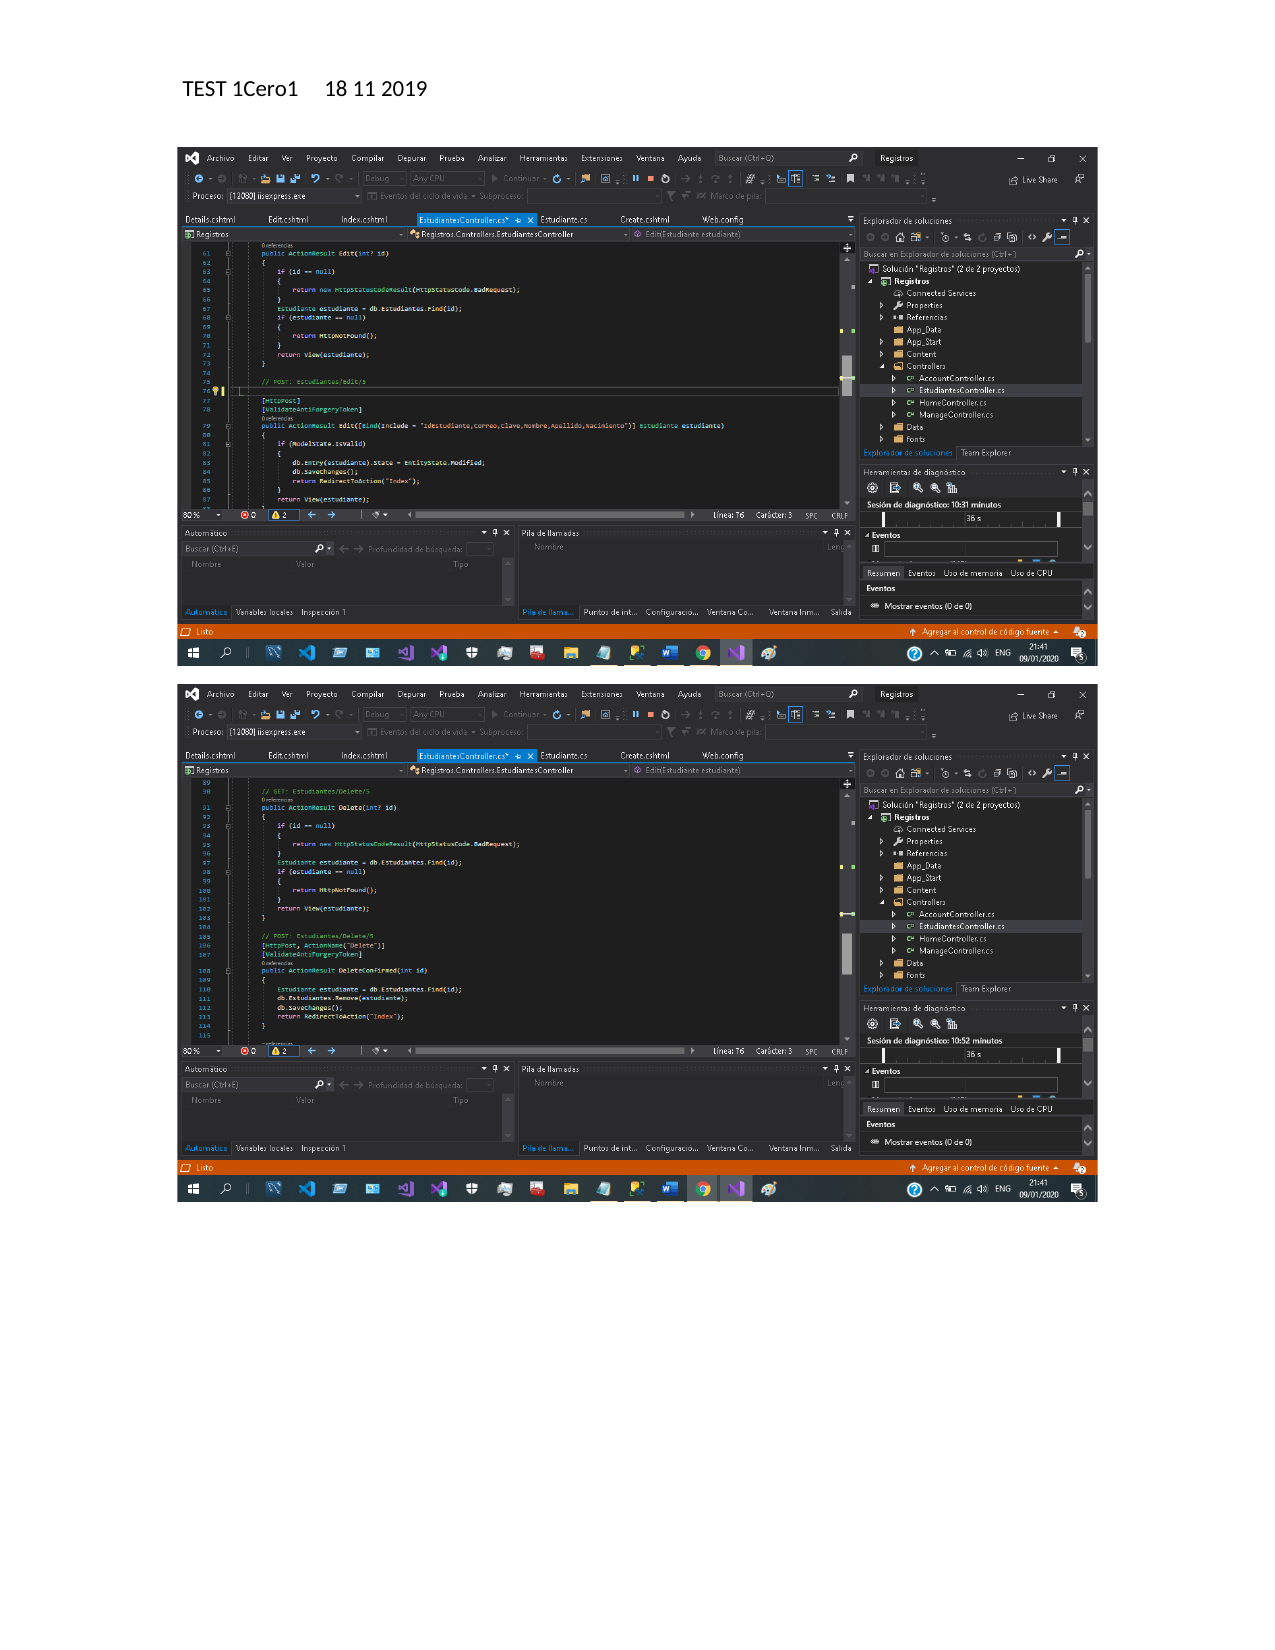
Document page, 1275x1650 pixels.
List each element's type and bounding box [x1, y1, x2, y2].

picture [177, 684, 1098, 1202]
picture [177, 147, 1098, 666]
